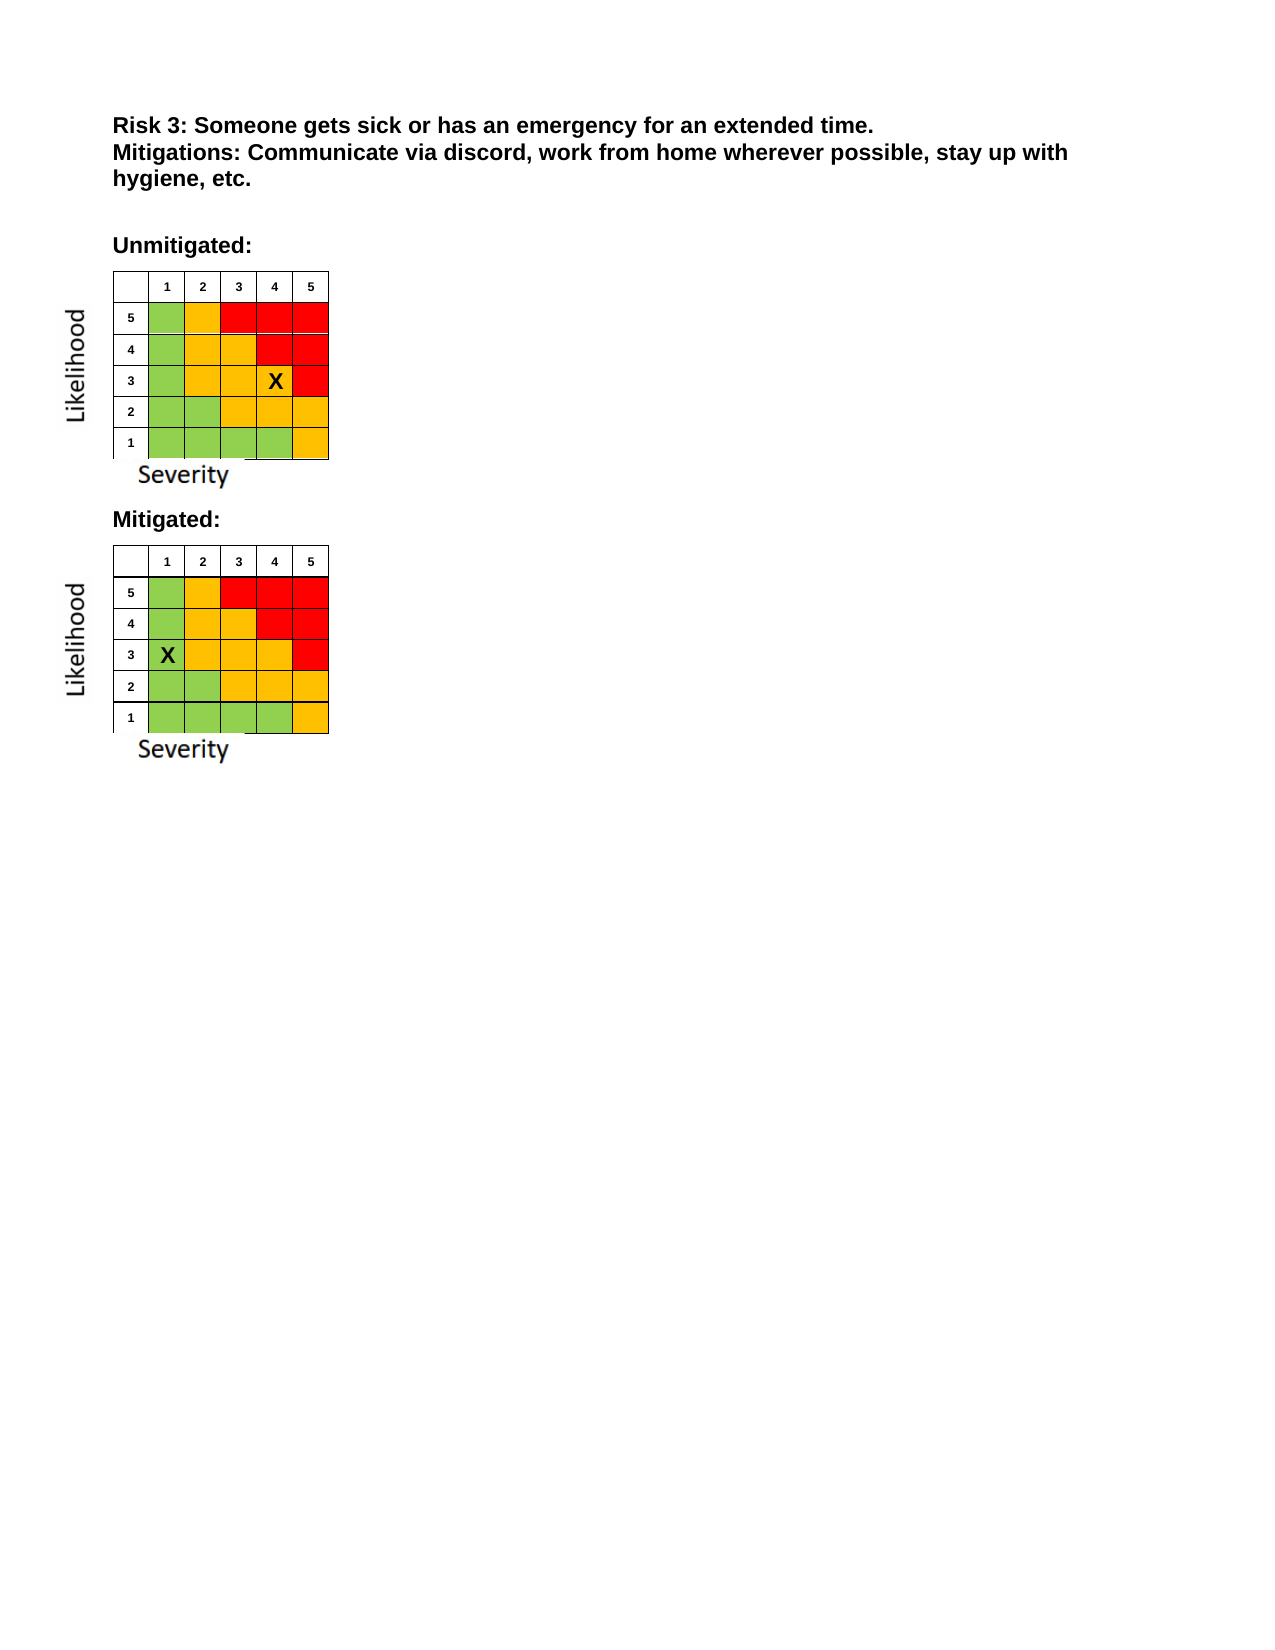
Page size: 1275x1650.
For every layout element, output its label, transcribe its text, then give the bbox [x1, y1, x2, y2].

text Risk 3: Someone gets sick or has an emergency for an extended time. Mitigations: Communicate via discord, work from home wherever possible, stay up with hygiene, etc. [112, 112, 1162, 219]
picture [55, 578, 92, 702]
table_cell [221, 609, 256, 639]
table_cell X [257, 366, 292, 396]
table_cell [221, 703, 256, 733]
table_cell 4 [114, 609, 148, 639]
table_cell [221, 578, 256, 608]
table_cell [293, 428, 328, 458]
table_cell [293, 303, 328, 333]
table_cell [293, 640, 328, 670]
table_header 4 [257, 272, 292, 302]
table_cell [149, 397, 184, 427]
table_cell 1 [114, 703, 148, 733]
table_cell X [149, 640, 184, 670]
table_header [114, 546, 148, 576]
table_cell [149, 428, 184, 458]
picture [112, 459, 245, 494]
table_cell [293, 366, 328, 396]
table_cell 4 [114, 335, 148, 365]
table_cell [293, 335, 328, 365]
table_cell [257, 671, 292, 701]
table_cell [221, 671, 256, 701]
table_header 2 [185, 272, 220, 302]
table_header 1 [149, 272, 184, 302]
table_header 3 [221, 272, 256, 302]
table_cell [293, 578, 328, 608]
table_cell [185, 609, 220, 639]
table_cell [185, 703, 220, 733]
table_cell [149, 335, 184, 365]
table_cell [293, 609, 328, 639]
table_header 2 [185, 546, 220, 576]
table_cell 2 [114, 397, 148, 427]
table_cell [185, 428, 220, 458]
table_cell [293, 703, 328, 733]
table_cell 2 [114, 671, 148, 701]
picture [55, 304, 92, 428]
table_cell [257, 640, 292, 670]
text Mitigated: [112, 506, 1162, 533]
table_cell [185, 303, 220, 333]
table_header 5 [293, 546, 328, 576]
table_cell [293, 397, 328, 427]
table_cell [149, 703, 184, 733]
table_header 5 [293, 272, 328, 302]
table_cell [185, 366, 220, 396]
table_cell [149, 303, 184, 333]
table_cell [257, 703, 292, 733]
table_cell [257, 303, 292, 333]
table_cell [149, 578, 184, 608]
table_header 1 [149, 546, 184, 576]
table_cell [221, 397, 256, 427]
table_cell 3 [114, 366, 148, 396]
table_cell 5 [114, 578, 148, 608]
table_cell [257, 578, 292, 608]
table_header 3 [221, 546, 256, 576]
table_cell [221, 303, 256, 333]
table_cell [185, 578, 220, 608]
table_cell [221, 335, 256, 365]
table_cell 5 [114, 303, 148, 333]
table_header 4 [257, 546, 292, 576]
table_cell [185, 640, 220, 670]
table_header [114, 272, 148, 302]
table_cell [257, 335, 292, 365]
text Unmitigated: [112, 232, 1162, 258]
table_cell 3 [114, 640, 148, 670]
table_cell [185, 335, 220, 365]
table_cell [257, 397, 292, 427]
table_cell [185, 397, 220, 427]
table_cell [257, 609, 292, 639]
table_cell [221, 640, 256, 670]
table_cell [293, 671, 328, 701]
table_cell [149, 366, 184, 396]
table_cell [149, 609, 184, 639]
picture [112, 733, 245, 769]
table_cell [185, 671, 220, 701]
table_cell [221, 428, 256, 458]
table_cell [257, 428, 292, 458]
table_cell [149, 671, 184, 701]
table_cell 1 [114, 428, 148, 458]
table_cell [221, 366, 256, 396]
